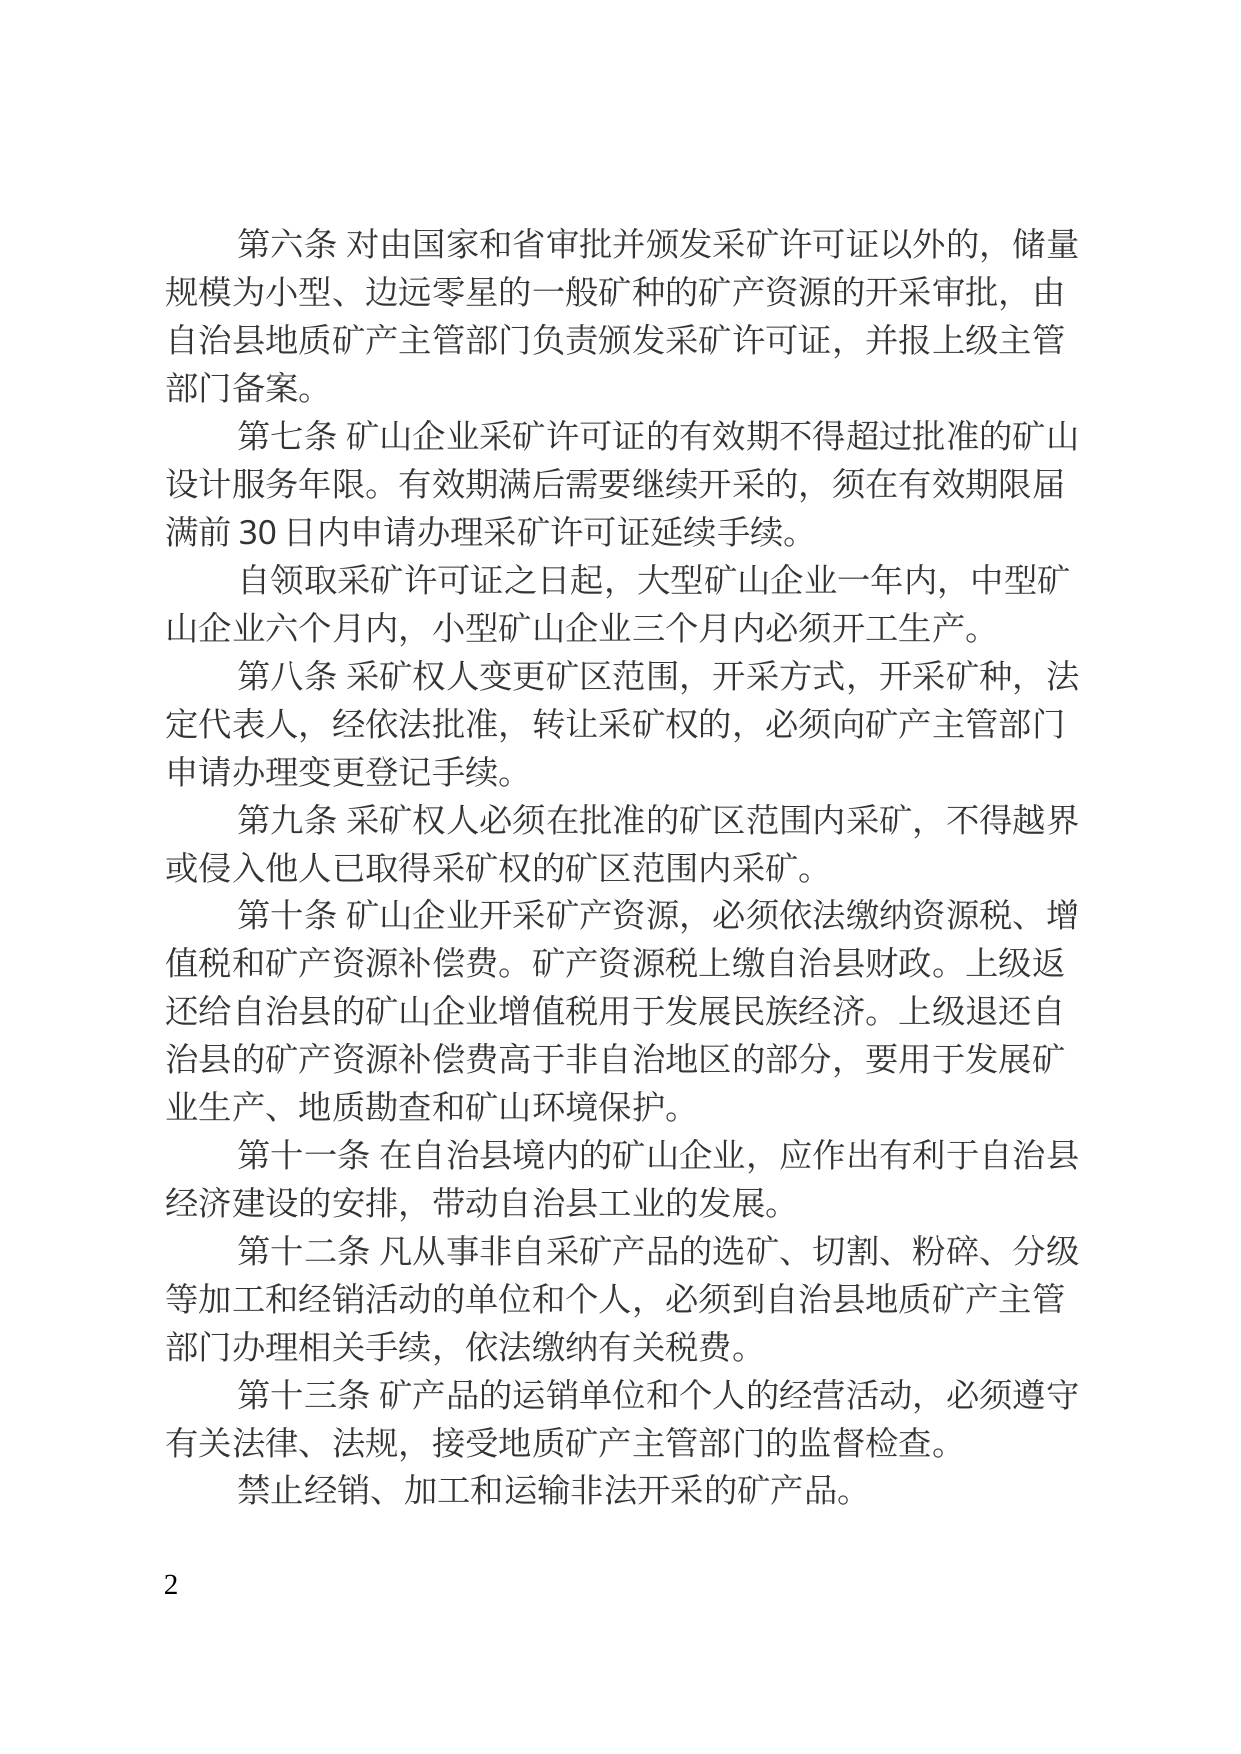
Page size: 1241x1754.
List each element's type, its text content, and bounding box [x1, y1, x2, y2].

text 自领取采矿许可证之日起，大型矿山企业一年内，中型矿山企业六个月内，小型矿山企业三个月内必须开工生产。 [165, 554, 1087, 650]
text 第十条 矿山企业开采矿产资源，必须依法缴纳资源税、增值税和矿产资源补偿费。矿产资源税上缴自治县财政。上级返还给自治县的矿山企业增值税用于发展民族经济。上级退还自治县的矿产资源补偿费高于非自治地区的部分，要用于发展矿业生产、地质勘查和矿山环境保护。 [165, 889, 1087, 1129]
text 第六条 对由国家和省审批并颁发采矿许可证以外的，储量规模为小型、边远零星的一般矿种的矿产资源的开采审批，由自治县地质矿产主管部门负责颁发采矿许可证，并报上级主管部门备案。 [165, 218, 1087, 410]
text 第九条 采矿权人必须在批准的矿区范围内采矿，不得越界或侵入他人已取得采矿权的矿区范围内采矿。 [165, 794, 1087, 889]
text 第七条 矿山企业采矿许可证的有效期不得超过批准的矿山设计服务年限。有效期满后需要继续开采的，须在有效期限届满前30日内申请办理采矿许可证延续手续。 [165, 410, 1087, 554]
text 第十二条 凡从事非自采矿产品的选矿、切割、粉碎、分级等加工和经销活动的单位和个人，必须到自治县地质矿产主管部门办理相关手续，依法缴纳有关税费。 [165, 1225, 1087, 1369]
text 第八条 采矿权人变更矿区范围，开采方式，开采矿种，法定代表人，经依法批准，转让采矿权的，必须向矿产主管部门申请办理变更登记手续。 [165, 650, 1087, 794]
text 第十三条 矿产品的运销单位和个人的经营活动，必须遵守有关法律、法规，接受地质矿产主管部门的监督检查。 [165, 1369, 1087, 1464]
text 第十一条 在自治县境内的矿山企业，应作出有利于自治县经济建设的安排，带动自治县工业的发展。 [165, 1129, 1087, 1225]
text 禁止经销、加工和运输非法开采的矿产品。 [165, 1464, 1087, 1512]
